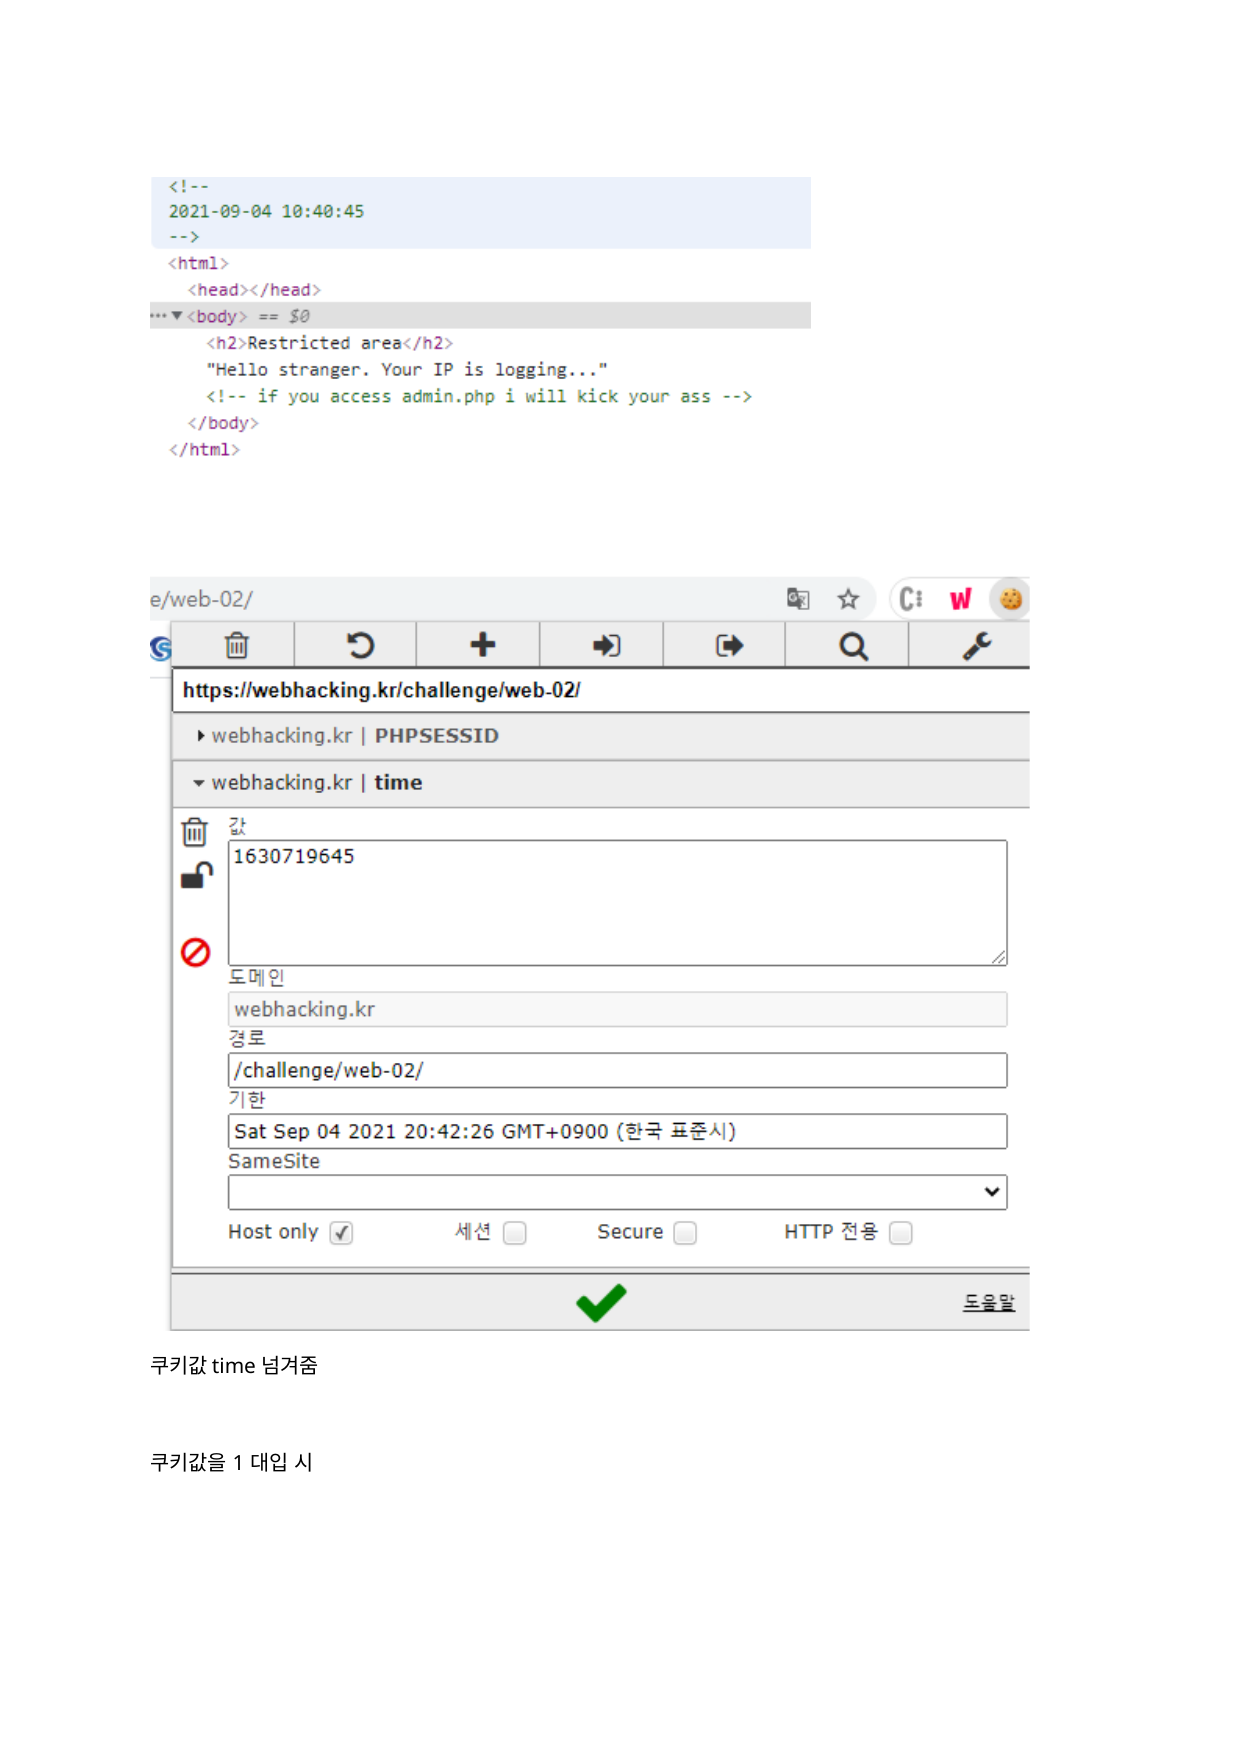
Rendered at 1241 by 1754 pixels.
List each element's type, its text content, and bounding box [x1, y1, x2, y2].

text 쿠키값을 1 대입 시 [150, 1446, 1090, 1477]
text 쿠키값time 넘겨줌 [150, 1350, 1090, 1380]
picture [150, 574, 1030, 1331]
picture [150, 177, 811, 509]
